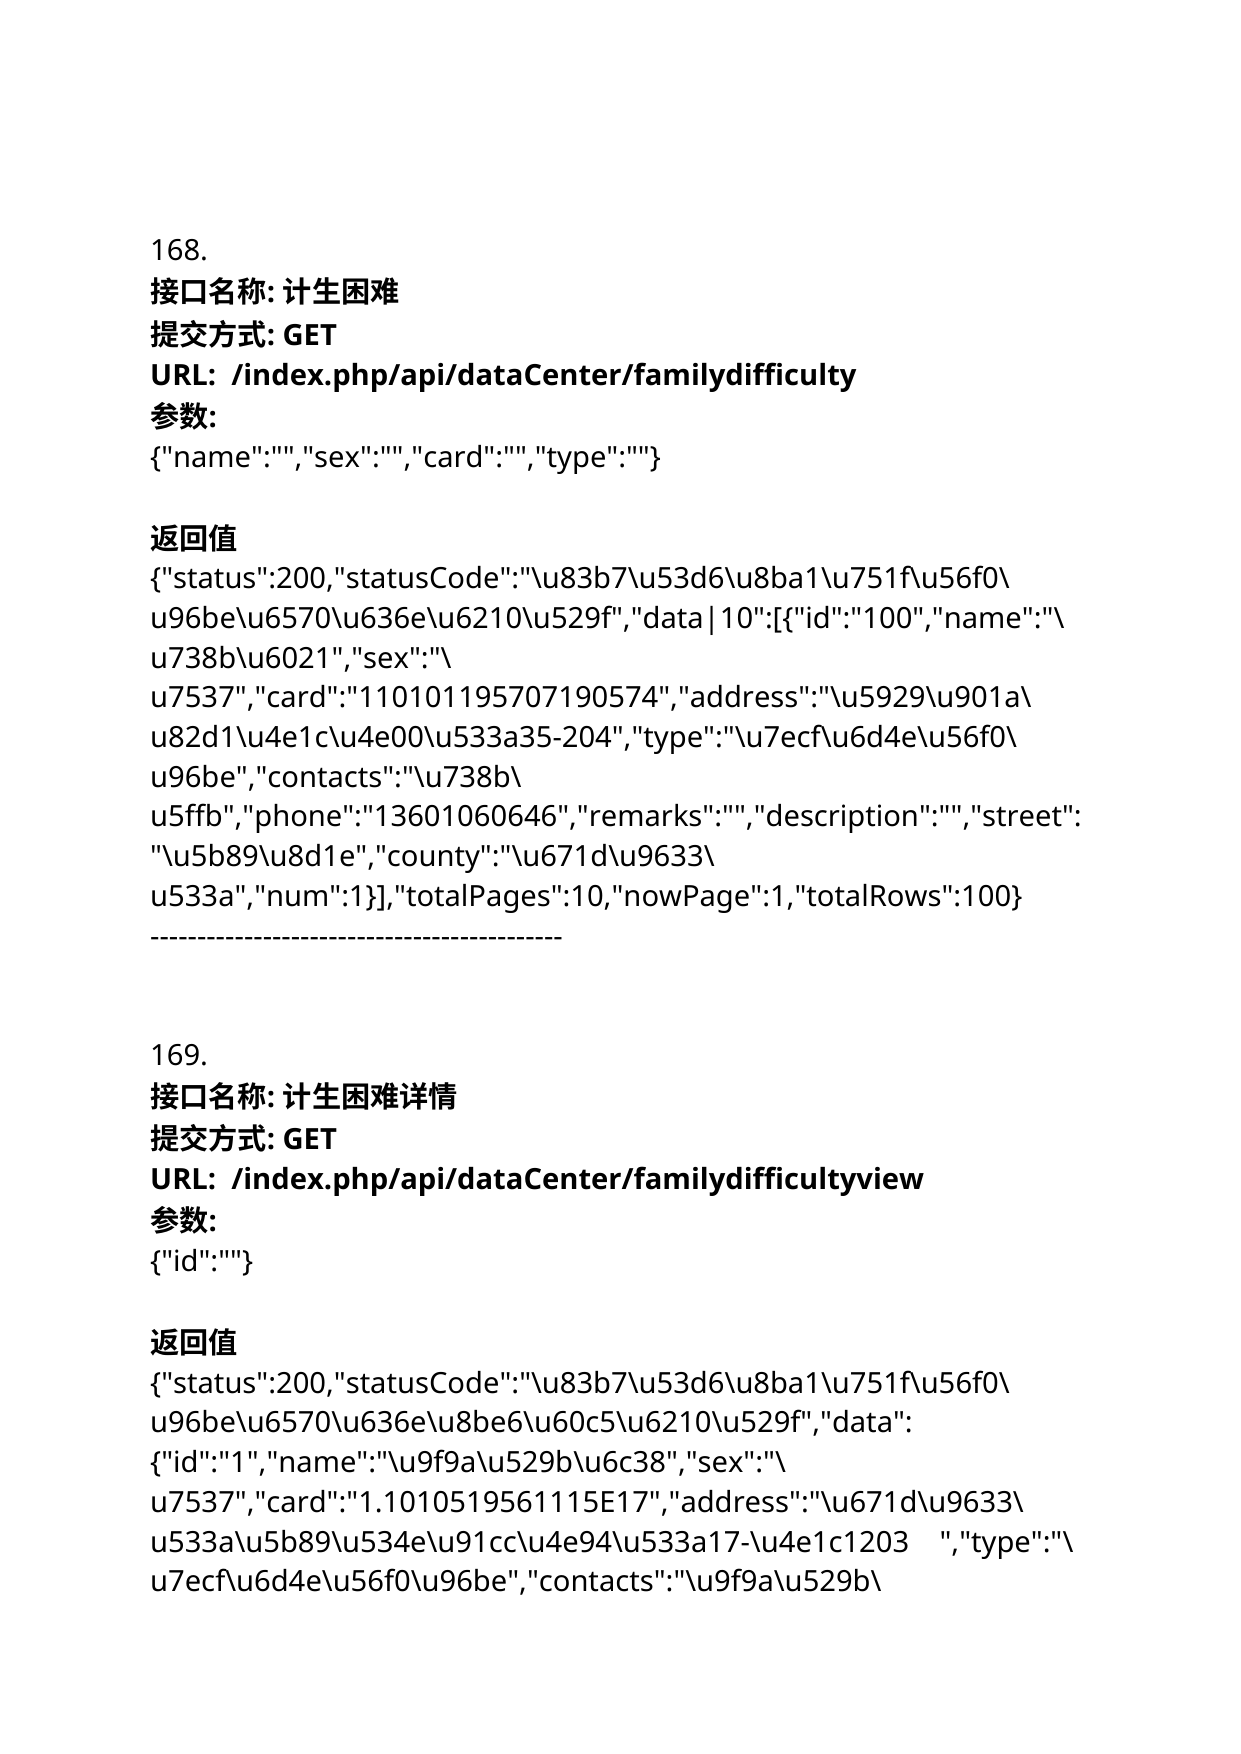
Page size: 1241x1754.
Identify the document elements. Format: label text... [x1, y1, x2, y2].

text 169. [150, 1034, 1090, 1073]
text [150, 1362, 1090, 1600]
text 提交方式: GET [150, 311, 1090, 354]
text 提交方式: GET [150, 1116, 1090, 1158]
text 接口名称: 计生困难详情 [150, 1073, 1090, 1116]
text URL: /index.php/api/dataCenter/familydifficultyview [150, 1158, 1090, 1198]
text 接口名称: 计生困难 [150, 269, 1090, 311]
text {"name":"","sex":"","card":"","type":""} [150, 436, 1090, 476]
text {"id":""} [150, 1240, 1090, 1280]
text 参数: [150, 393, 1090, 436]
text {"status":200,"statusCode":"\u83b7\u53d6\u8ba1\u751f\u56f0\u96be\u6570\u636e\u6210\u529f","data|10":[{"id":"100","name":"\u738b\u6021","sex":"\u7537","card":"110101195707190574","address":"\u5929\u901a\u82d1\u4e1c\u4e00\u533a35-204","type":"\u7ecf\u6d4e\u56f0\u96be","contacts":"\u738b\u5ffb","phone":"13601060646","remarks":"","description":"","street":"\u5b89\u8d1e","county":"\u671d\u9633\u533a","num":1}],"totalPages":10,"nowPage":1,"totalRows":100} [150, 558, 1090, 915]
text 168. [150, 229, 1090, 269]
text -------------------------------------------- [150, 915, 1090, 954]
text 返回值 [150, 515, 1090, 558]
text 参数: [150, 1198, 1090, 1240]
text URL: /index.php/api/dataCenter/familydifficulty [150, 354, 1090, 393]
text 返回值 [150, 1320, 1090, 1362]
